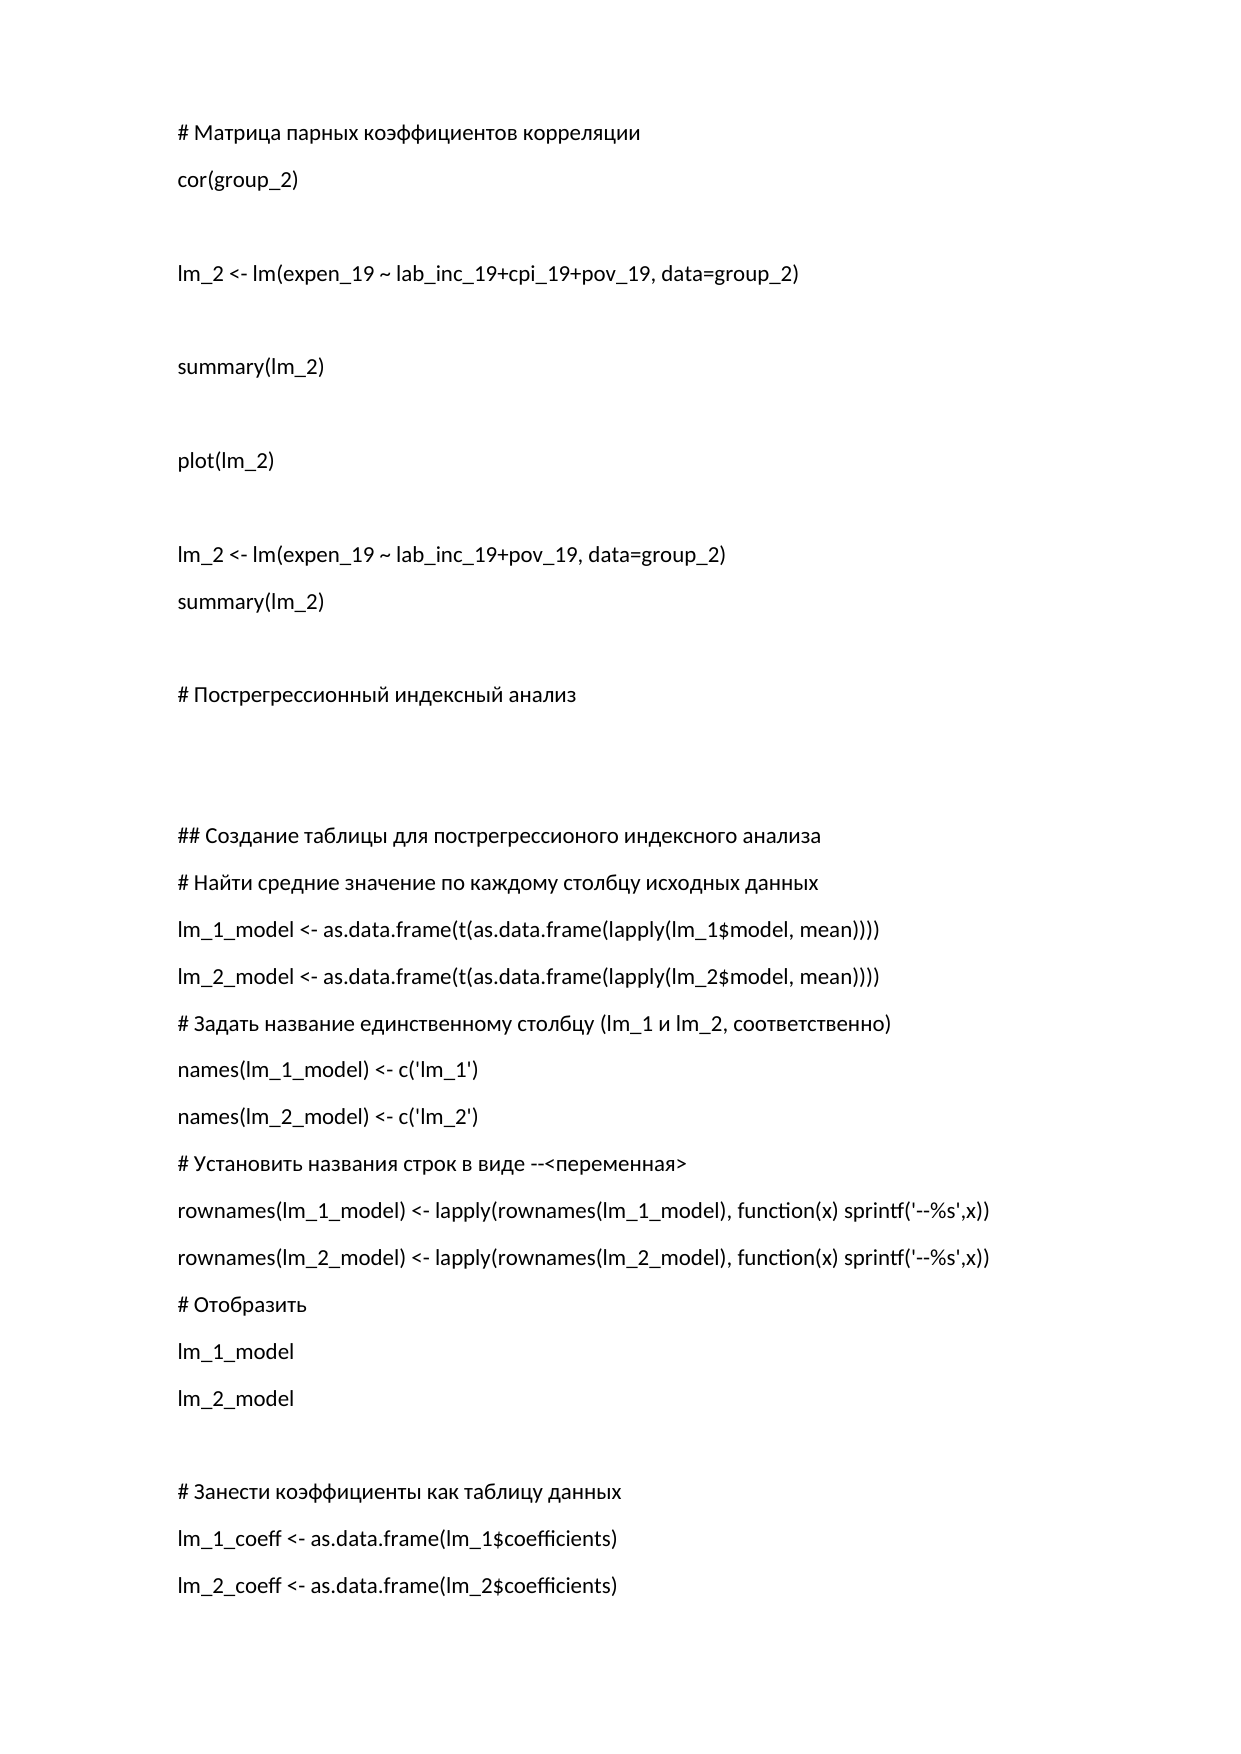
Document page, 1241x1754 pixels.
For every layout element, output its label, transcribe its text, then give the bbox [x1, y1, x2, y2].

text # Занести коэффициенты как таблицу данных [177, 1477, 1152, 1506]
text rownames(lm_1_model) <- lapply(rownames(lm_1_model), function(x) sprintf('--%s',x)) [177, 1196, 1152, 1224]
text # Отобразить [177, 1290, 1152, 1318]
text # Матрица парных коэффициентов корреляции [177, 118, 1152, 146]
text summary(lm_2) [177, 352, 1152, 381]
text lm_1_coeff <- as.data.frame(lm_1$coefficients) [177, 1524, 1152, 1552]
text ## Создание таблицы для пострегрессионого индексного анализа [177, 821, 1152, 849]
text lm_1_model [177, 1337, 1152, 1365]
text cor(group_2) [177, 165, 1152, 193]
text # Задать название единственному столбцу (lm_1 и lm_2, соответственно) [177, 1009, 1152, 1037]
text # Найти средние значение по каждому столбцу исходных данных [177, 868, 1152, 896]
text lm_2_coeff <- as.data.frame(lm_2$coefficients) [177, 1571, 1152, 1599]
text rownames(lm_2_model) <- lapply(rownames(lm_2_model), function(x) sprintf('--%s',x)) [177, 1243, 1152, 1271]
text names(lm_2_model) <- c('lm_2') [177, 1102, 1152, 1131]
text summary(lm_2) [177, 587, 1152, 615]
text lm_2_model [177, 1384, 1152, 1412]
text lm_2_model <- as.data.frame(t(as.data.frame(lapply(lm_2$model, mean)))) [177, 962, 1152, 990]
text lm_2 <- lm(expen_19 ~ lab_inc_19+pov_19, data=group_2) [177, 540, 1152, 568]
text lm_1_model <- as.data.frame(t(as.data.frame(lapply(lm_1$model, mean)))) [177, 915, 1152, 943]
text names(lm_1_model) <- c('lm_1') [177, 1056, 1152, 1084]
text # Установить названия строк в виде --<переменная> [177, 1149, 1152, 1177]
text plot(lm_2) [177, 446, 1152, 474]
text lm_2 <- lm(expen_19 ~ lab_inc_19+cpi_19+pov_19, data=group_2) [177, 259, 1152, 287]
text # Пострегрессионный индексный анализ [177, 681, 1152, 709]
